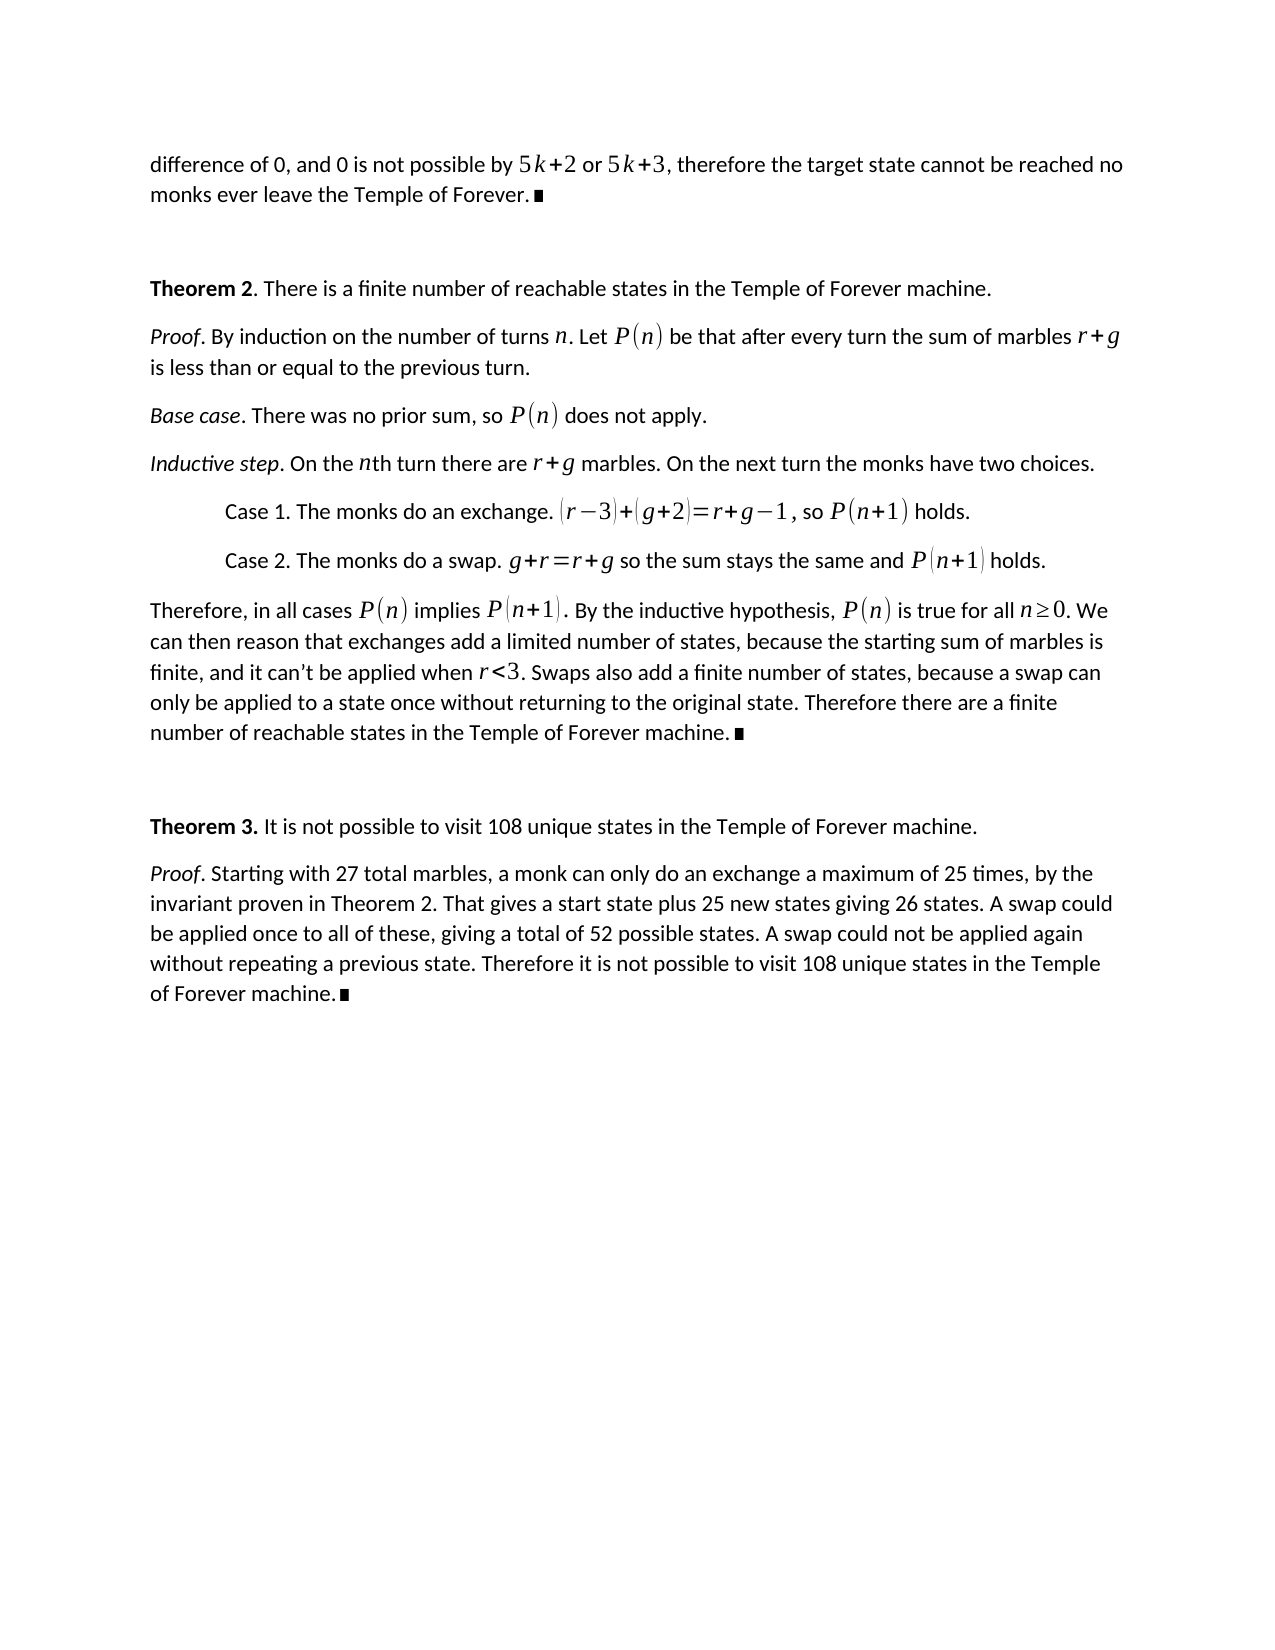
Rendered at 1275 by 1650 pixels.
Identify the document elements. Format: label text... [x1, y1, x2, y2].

text Theorem 3. It is not possible to visit 108 unique states in the Temple of Forever machine. [150, 812, 1125, 840]
text Case 2. The monks do a swap. so the sum stays the same and holds. [150, 545, 1125, 576]
text Proof. Starting with 27 total marbles, a monk can only do an exchange a maximum of 25 times, by the invariant proven in Theorem 2. That gives a start state plus 25 new states giving 26 states. A swap could be applied once to all of these, giving a total of 52 possible states. A swap could not be applied again without repeating a previous state. Therefore it is not possible to visit 108 unique states in the Temple of Forever machine. [150, 859, 1125, 1007]
text Theorem 2. There is a finite number of reachable states in the Temple of Forever machine. [150, 274, 1125, 302]
text Inductive step. On the th turn there are marbles. On the next turn the monks have two choices. [150, 449, 1125, 477]
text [150, 150, 1125, 208]
text Base case. There was no prior sum, so does not apply. [150, 400, 1125, 430]
text Therefore, in all cases implies By the inductive hypothesis, is true for all . We can then reason that exchanges add a limited number of states, because the starting sum of marbles is finite, and it can’t be applied when . Swaps also add a finite number of states, because a swap can only be applied to a state once without returning to the original state. Therefore there are a finite number of reachable states in the Temple of Forever machine. [150, 594, 1125, 746]
text Proof. By induction on the number of turns . Let be that after every turn the sum of marbles is less than or equal to the previous turn. [150, 321, 1125, 381]
text Case 1. The monks do an exchange. so holds. [150, 496, 1125, 526]
